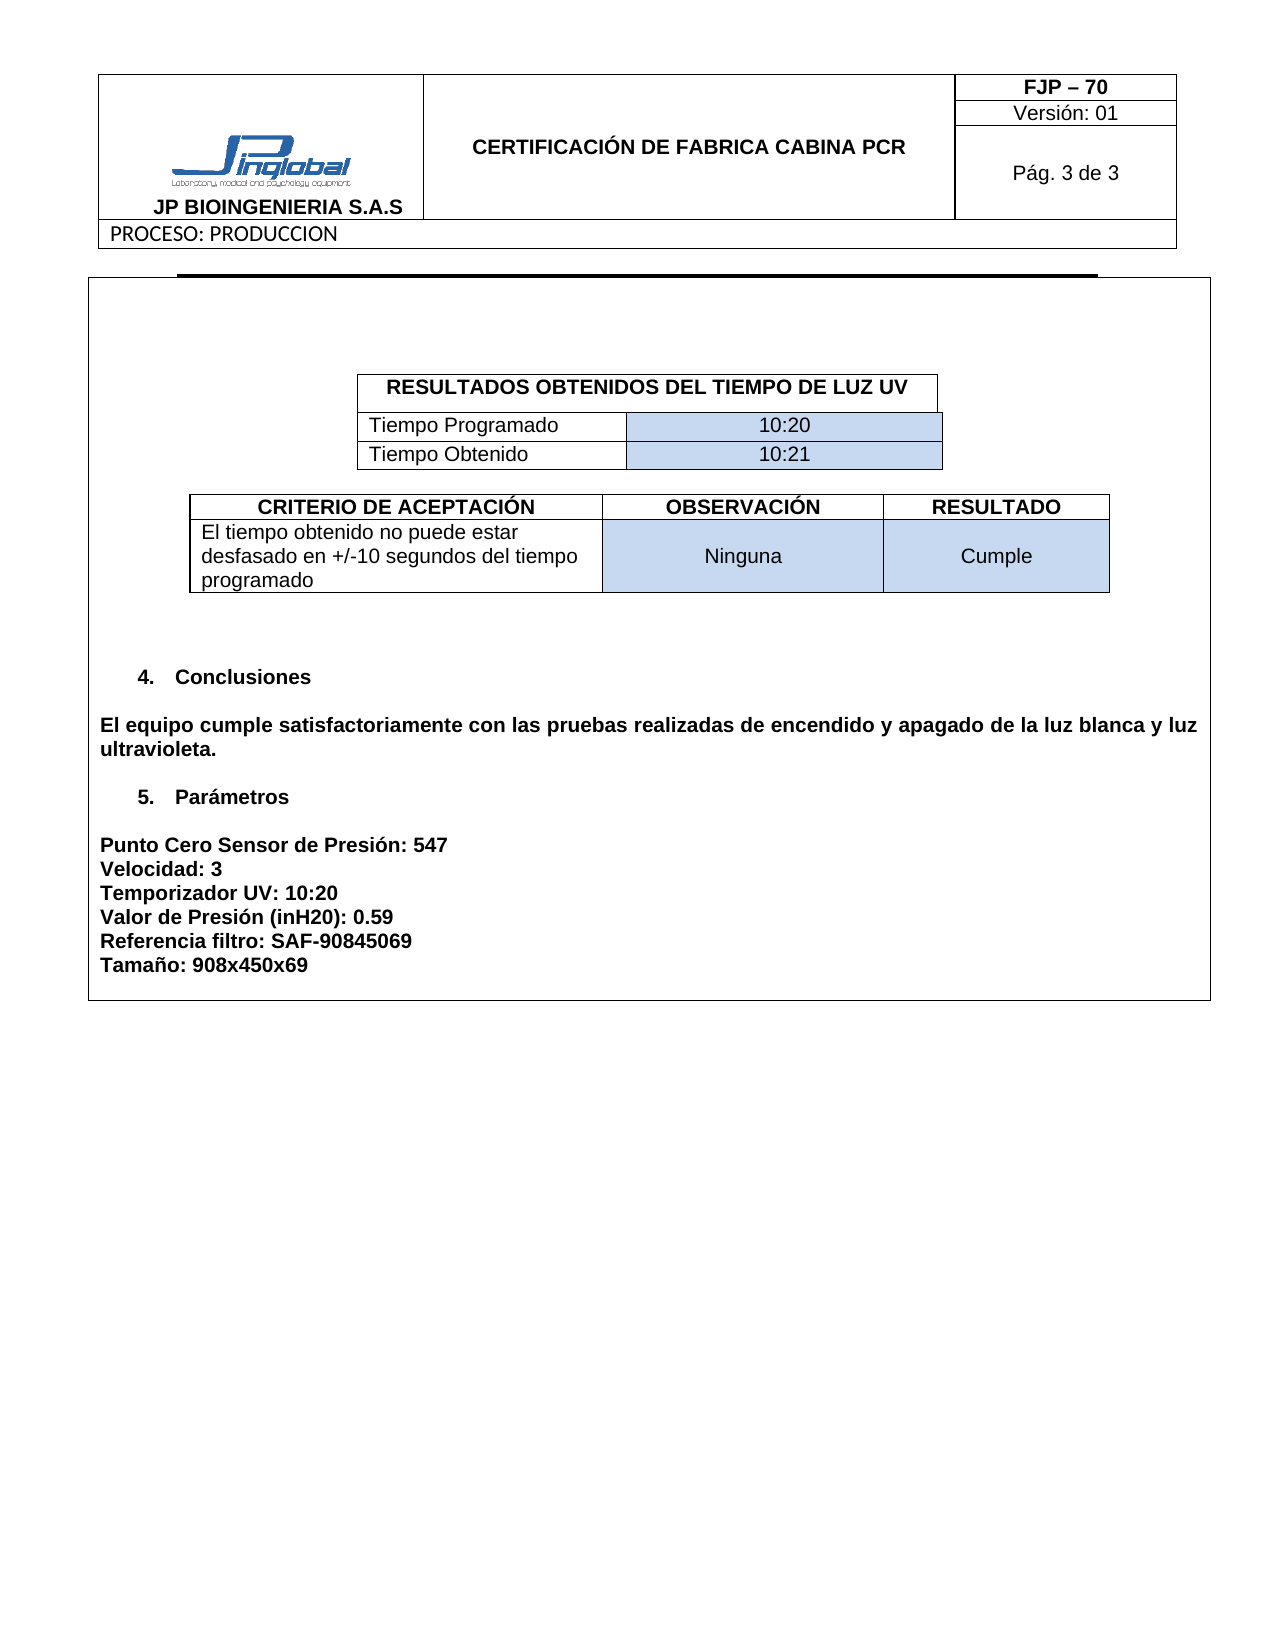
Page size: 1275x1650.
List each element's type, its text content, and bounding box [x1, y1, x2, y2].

picture [160, 127, 362, 195]
